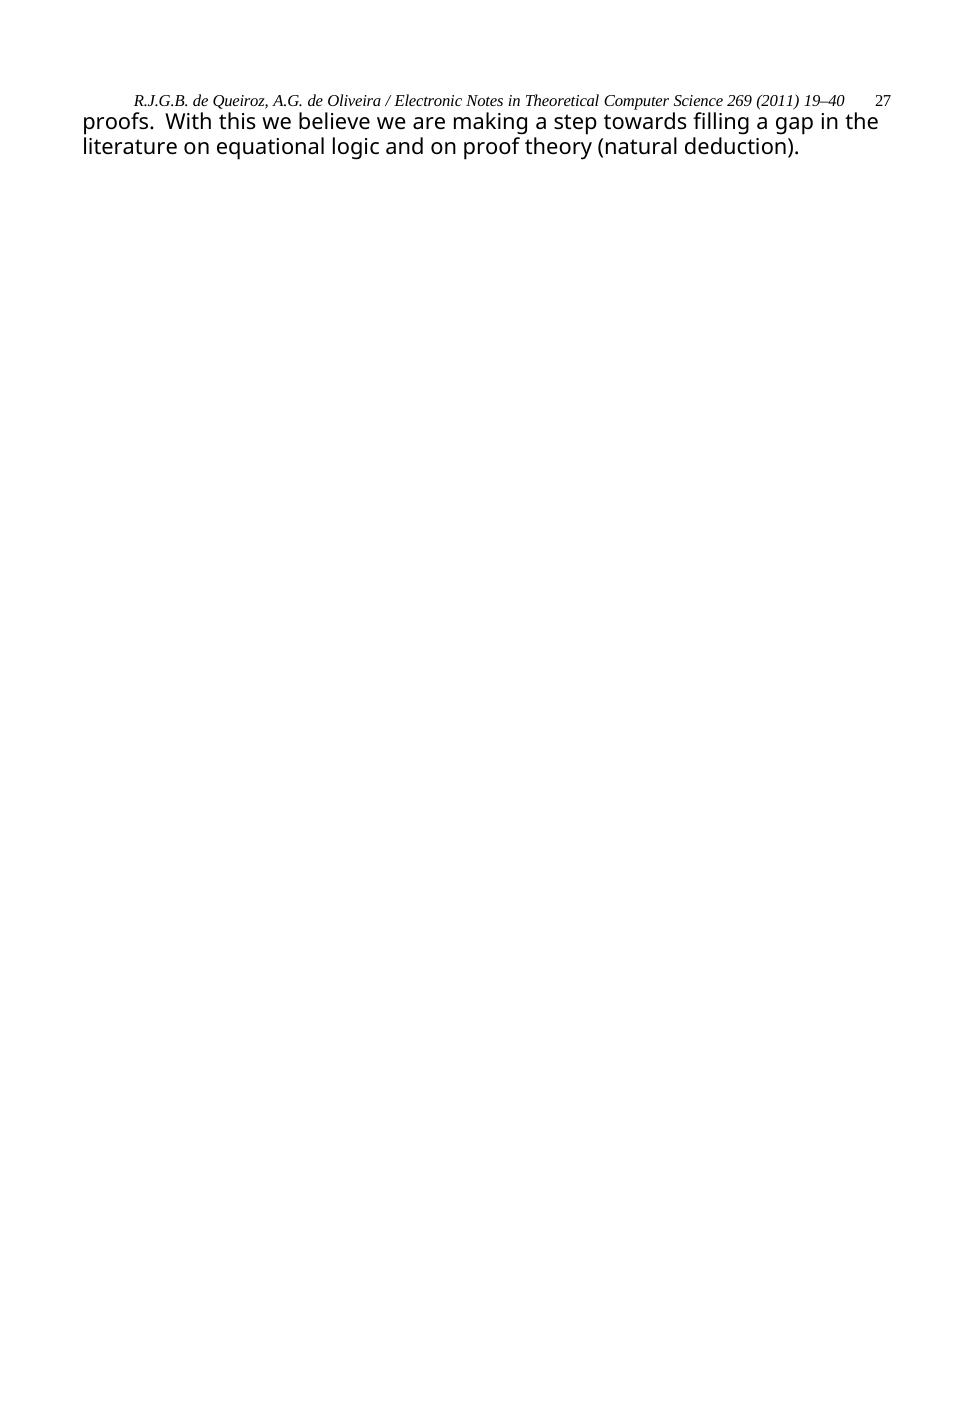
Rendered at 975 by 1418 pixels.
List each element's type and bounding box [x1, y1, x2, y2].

text [82, 108, 881, 161]
